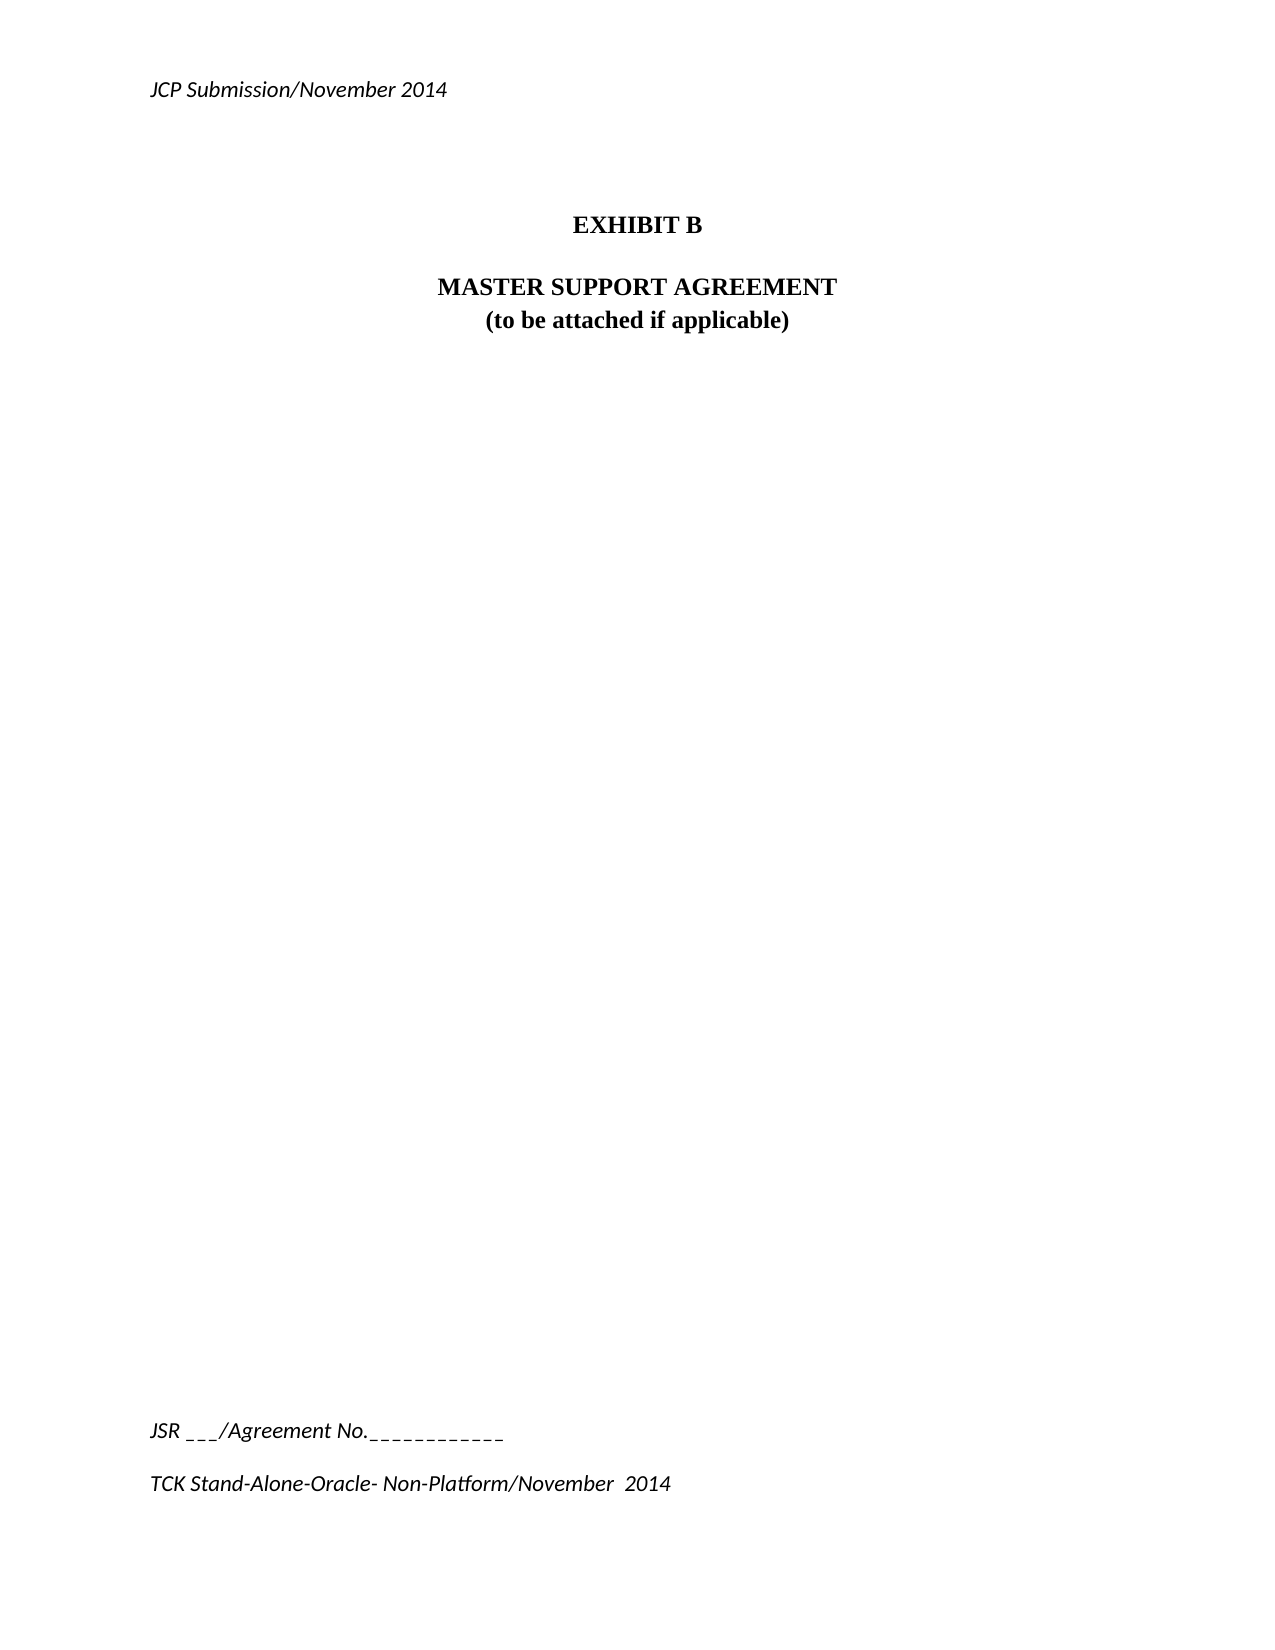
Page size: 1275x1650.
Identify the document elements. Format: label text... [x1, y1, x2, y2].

text MASTER SUPPORT AGREEMENT (to be attached if applicable) [150, 272, 1125, 334]
text EXHIBIT B [150, 210, 1125, 239]
